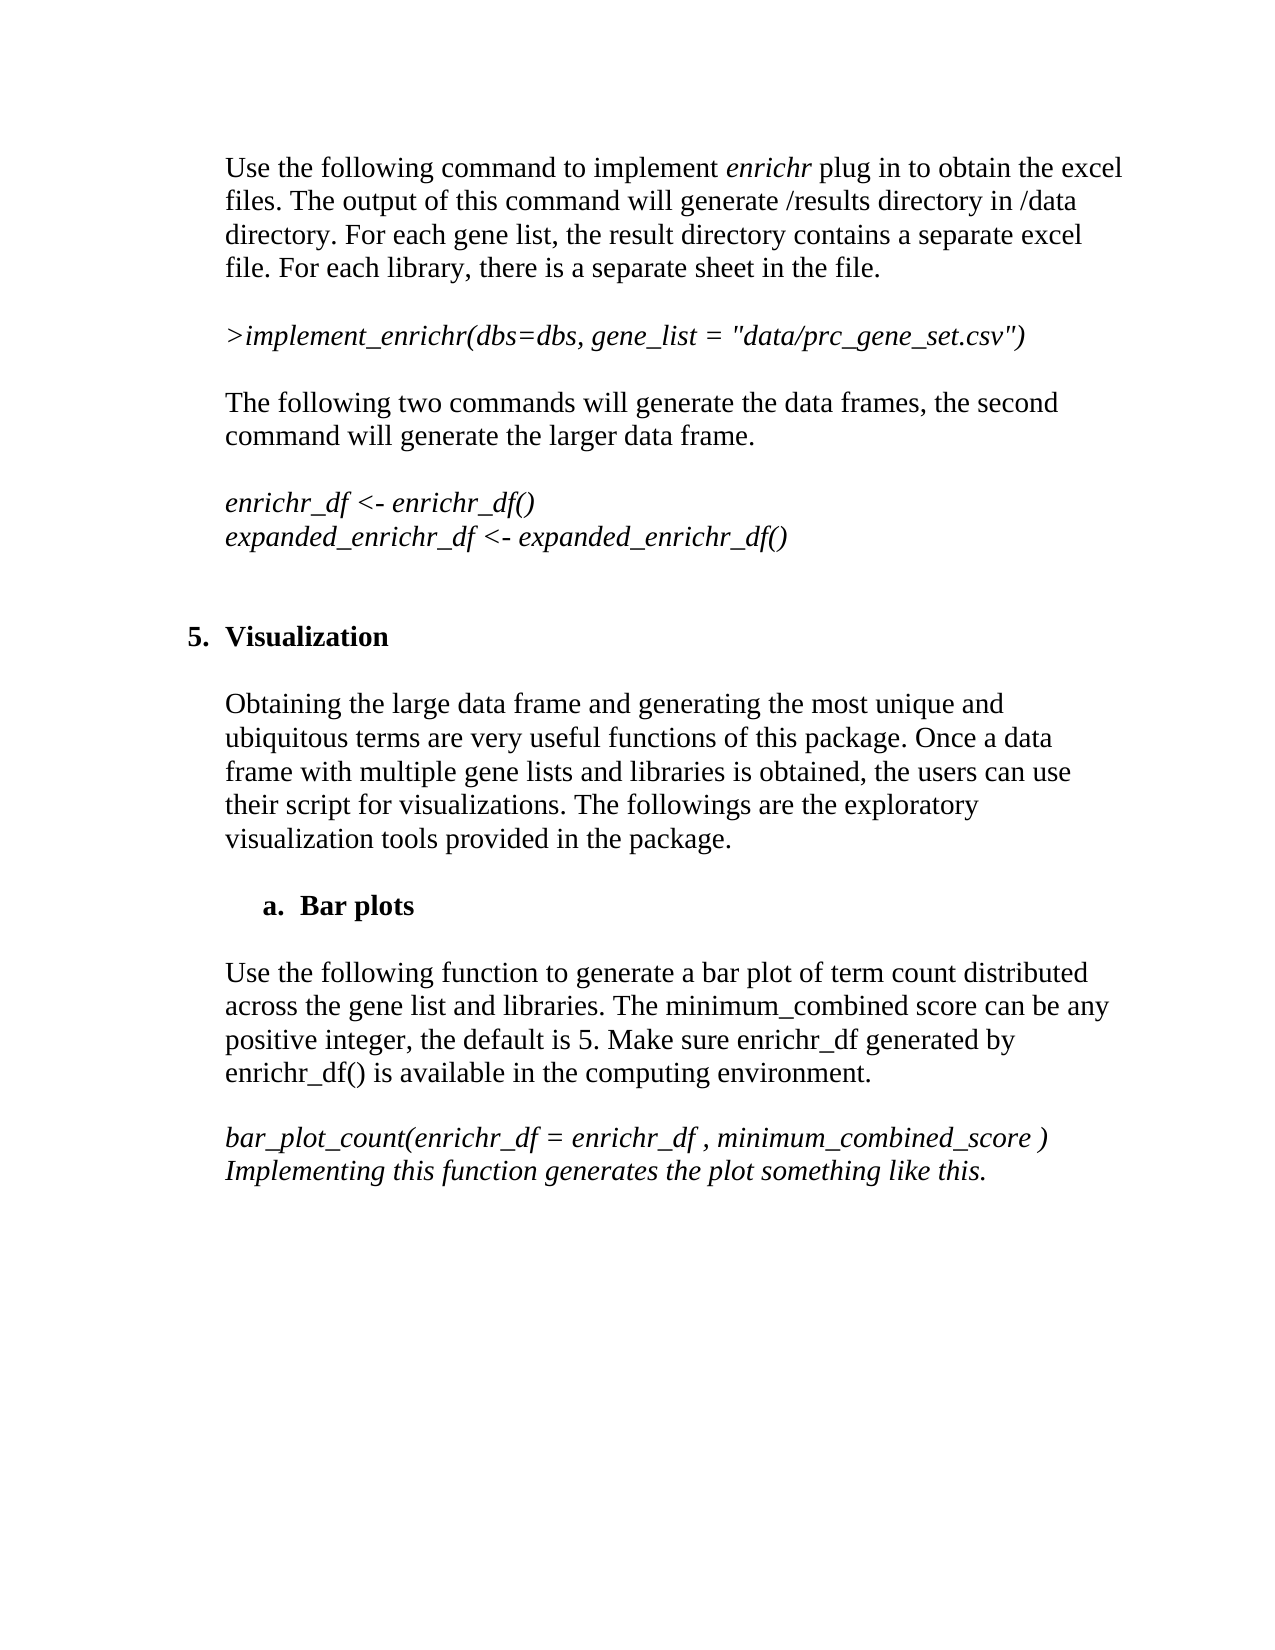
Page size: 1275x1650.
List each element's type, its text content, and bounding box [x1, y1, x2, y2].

text expanded_enrichr_df <- expanded_enrichr_df() [150, 519, 1125, 552]
text Implementing this function generates the plot something like this. [150, 1153, 1125, 1187]
text >implement_enrichr(dbs=dbs, gene_list = "data/prc_gene_set.csv") [150, 318, 1125, 351]
list Visualization [187, 619, 1125, 653]
list Obtaining the large data frame and generating the most unique and ubiquitous terms are very useful functions of this package. Once a data frame with multiple gene lists and libraries is obtained, the users can use their script for visualizations. The followings are the exploratory visualization tools provided in the package. [225, 687, 1125, 854]
text Use the following command to implement enrichr plug in to obtain the excel files. The output of this command will generate /results directory in /data directory. For each gene list, the result directory contains a separate excel file. For each library, there is a separate sheet in the file. [225, 150, 1125, 284]
text Use the following function to generate a bar plot of term count distributed across the gene list and libraries. The minimum_combined score can be any positive integer, the default is 5. Make sure enrichr_df generated by enrichr_df() is available in the computing environment. [225, 955, 1125, 1089]
list Bar plots [262, 888, 1125, 921]
text bar_plot_count(enrichr_df = enrichr_df , minimum_combined_score ) [150, 1120, 1125, 1153]
text enrichr_df <- enrichr_df() [159, 485, 1125, 519]
text The following two commands will generate the data frames, the second command will generate the larger data frame. [225, 385, 1125, 452]
